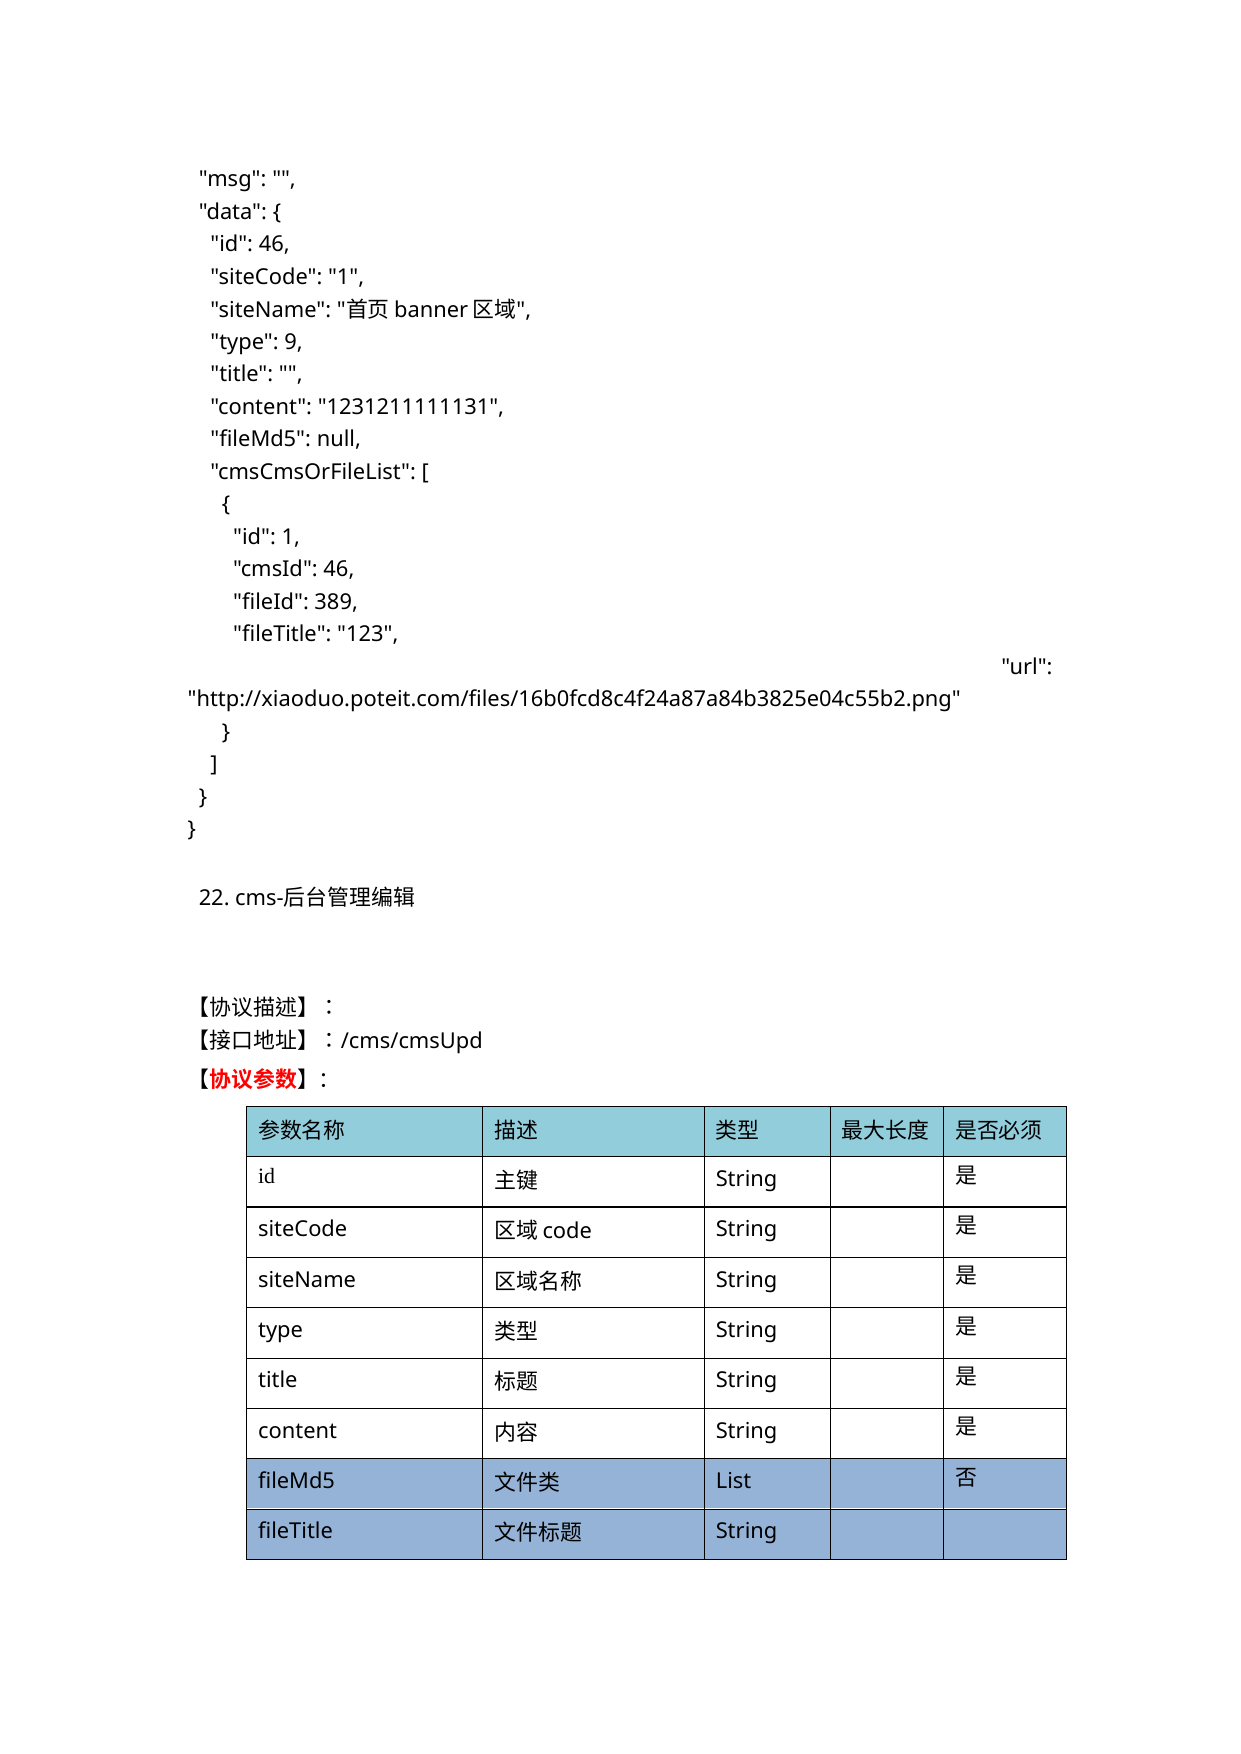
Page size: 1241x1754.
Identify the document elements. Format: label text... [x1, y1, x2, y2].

text ] [187, 747, 1053, 779]
subtitle 22. cms-后台管理编辑 [187, 880, 1053, 912]
table_cell title [247, 1359, 482, 1408]
table_cell [831, 1258, 943, 1307]
text "siteCode": "1", [187, 259, 1053, 292]
table_cell 类型 [483, 1308, 704, 1357]
table_cell String [705, 1208, 830, 1257]
table_cell 区域code [483, 1208, 704, 1257]
table_cell [831, 1308, 943, 1357]
table_cell [831, 1208, 943, 1257]
table_cell fileTitle [247, 1510, 482, 1559]
table_cell content [247, 1409, 482, 1458]
table_cell String [705, 1409, 830, 1458]
text "type": 9, [187, 324, 1053, 357]
table_cell 文件标题 [483, 1510, 704, 1559]
text "fileId": 389, [187, 584, 1053, 617]
table_cell String [705, 1359, 830, 1408]
text 【协议描述】： [187, 992, 1053, 1024]
table_cell [831, 1510, 943, 1559]
table_cell 是 [944, 1308, 1066, 1357]
table_cell siteName [247, 1258, 482, 1307]
table_cell siteCode [247, 1208, 482, 1257]
text "siteName": "首页banner区域", [187, 292, 1053, 324]
table_cell fileMd5 [247, 1459, 482, 1508]
table_cell String [705, 1157, 830, 1206]
text } [187, 812, 1053, 844]
table_header 最大长度 [831, 1107, 943, 1156]
table_header 类型 [705, 1107, 830, 1156]
text "msg": "", [187, 162, 1053, 194]
table_cell [831, 1157, 943, 1206]
text "content": "1231211111131", [187, 389, 1053, 422]
table_cell id [247, 1157, 482, 1206]
table_cell 是 [944, 1359, 1066, 1408]
table_cell 是 [944, 1409, 1066, 1458]
text "fileTitle": "123", [187, 617, 1053, 649]
table_cell [831, 1359, 943, 1408]
table_cell 是 [944, 1208, 1066, 1257]
text "id": 46, [187, 227, 1053, 259]
table_cell [831, 1409, 943, 1458]
text "cmsCmsOrFileList": [ [187, 454, 1053, 487]
table_header 是否必须 [944, 1107, 1066, 1156]
table_cell String [705, 1258, 830, 1307]
text "url": "http://xiaoduo.poteit.com/files/16b0fcd8c4f24a87a84b3825e04c55b2.png" [187, 649, 1053, 714]
table_cell 文件类 [483, 1459, 704, 1508]
table_cell [944, 1510, 1066, 1559]
table_header 描述 [483, 1107, 704, 1156]
text "data": { [187, 194, 1053, 227]
table_cell 标题 [483, 1359, 704, 1408]
text "cmsId": 46, [187, 552, 1053, 584]
text } [187, 779, 1053, 812]
text 【接口地址】：/cms/cmsUpd [187, 1024, 1053, 1057]
table_cell [831, 1459, 943, 1508]
table_cell 主键 [483, 1157, 704, 1206]
text "title": "", [187, 357, 1053, 389]
table_cell List [705, 1459, 830, 1508]
table_header 参数名称 [247, 1107, 482, 1156]
table_cell 否 [944, 1459, 1066, 1508]
table_cell 是 [944, 1157, 1066, 1206]
table_cell type [247, 1308, 482, 1357]
table_cell 内容 [483, 1409, 704, 1458]
text "fileMd5": null, [187, 422, 1053, 454]
table_cell String [705, 1510, 830, 1559]
text 【协议参数】： [187, 1062, 1053, 1094]
table_cell 是 [944, 1258, 1066, 1307]
table_cell String [705, 1308, 830, 1357]
table_cell 区域名称 [483, 1258, 704, 1307]
text } [187, 714, 1053, 747]
text "id": 1, [187, 519, 1053, 552]
text { [187, 487, 1053, 519]
